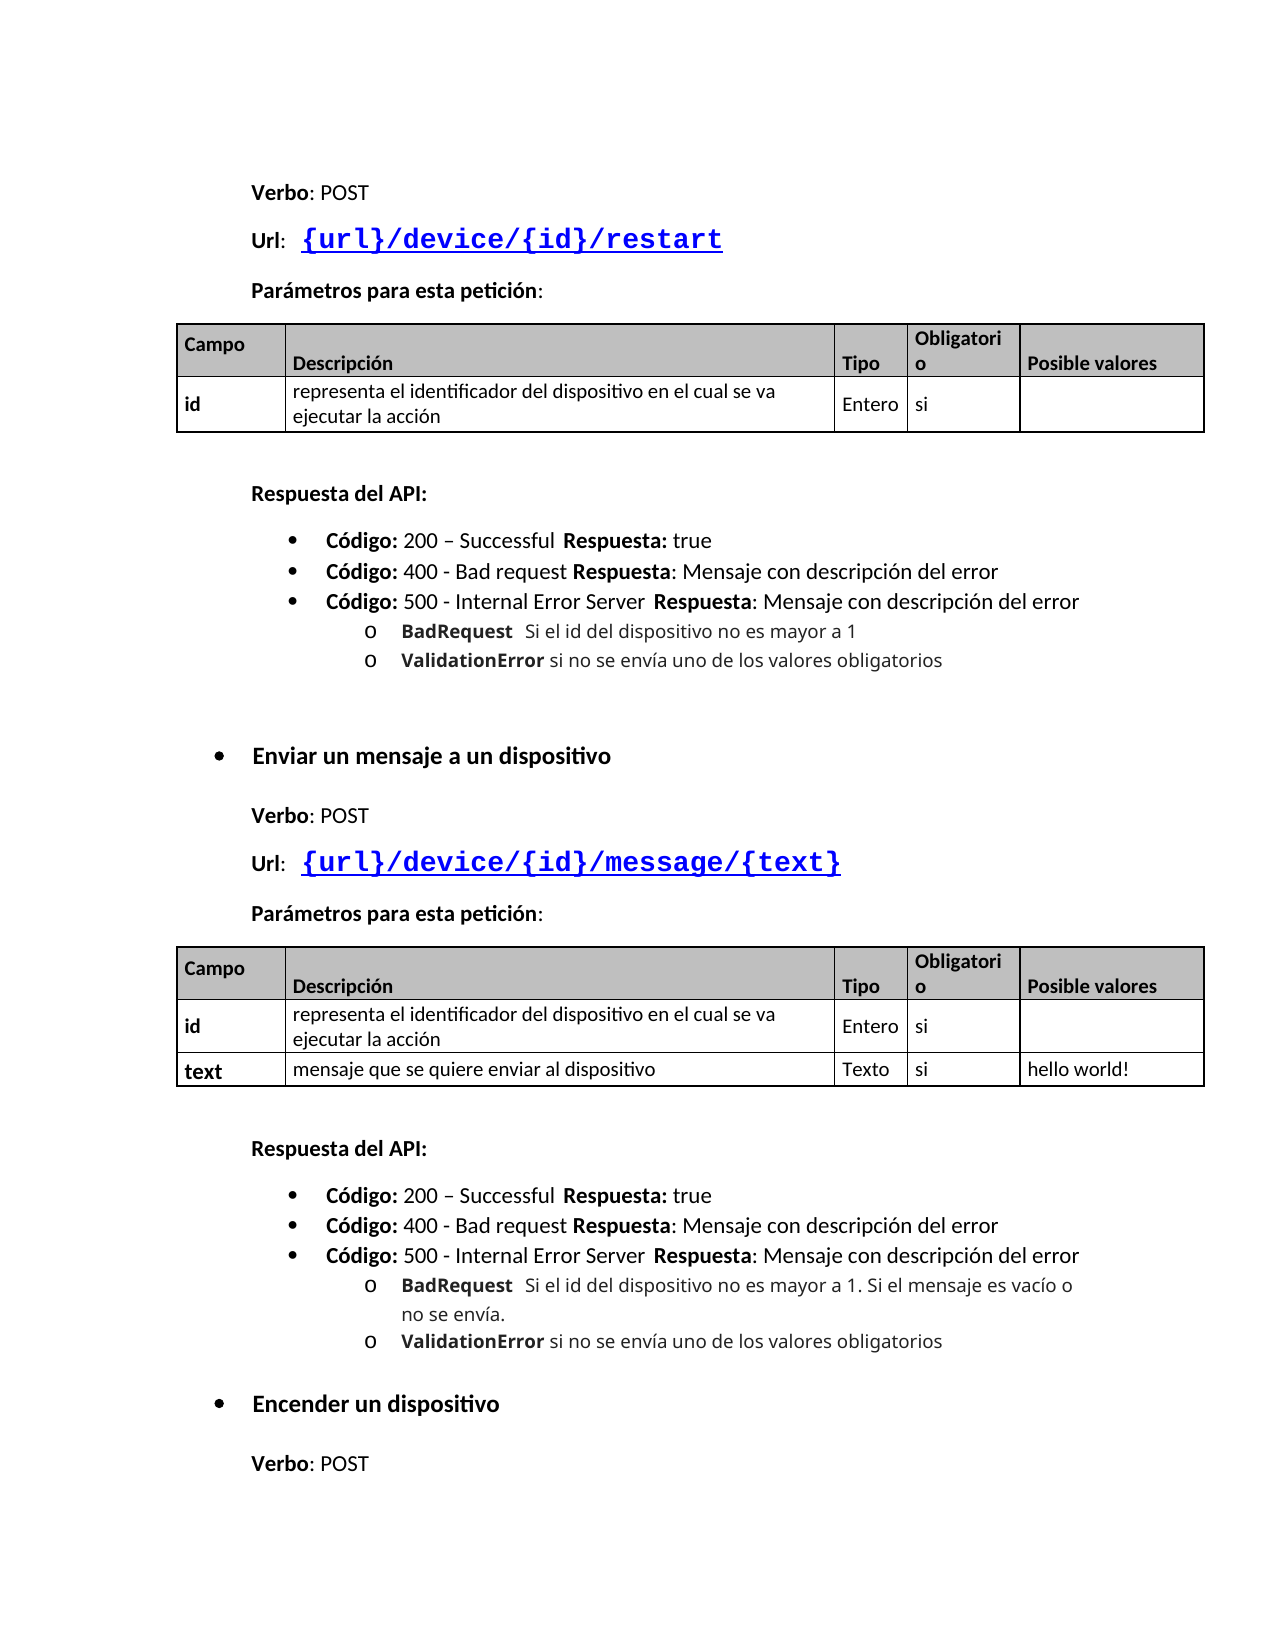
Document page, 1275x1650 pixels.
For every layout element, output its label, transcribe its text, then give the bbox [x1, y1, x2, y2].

list Código: 200 – Successful Respuesta: true [288, 526, 1098, 554]
table_cell hello world! [1021, 1053, 1203, 1085]
table_header Descripción [286, 325, 834, 376]
table_cell Texto [835, 1053, 907, 1085]
list BadRequest Si el id del dispositivo no es mayor a 1. Si el mensaje es vacío o no se envía. [363, 1272, 1098, 1327]
list ValidationError si no se envía uno de los valores obligatorios [363, 648, 1098, 675]
text Respuesta del API: [251, 479, 1098, 507]
list Código: 400 - Bad request Respuesta: Mensaje con descripción del error [288, 1211, 1098, 1239]
table_cell representa el identificador del dispositivo en el cual se va ejecutar la acción [286, 377, 834, 431]
list BadRequest Si el id del dispositivo no es mayor a 1 [363, 618, 1098, 646]
list Enviar un mensaje a un dispositivo [215, 740, 1098, 771]
text Url: ​ {url}/device​/{id}​/message​/{text} [251, 848, 1098, 880]
text Verbo: POST [251, 178, 1098, 206]
table_header Posible valores [1021, 948, 1203, 999]
table_cell Entero [835, 377, 907, 431]
table_header Obligatorio [908, 948, 1019, 999]
table_cell Entero [835, 1000, 907, 1052]
table_cell si [908, 1053, 1019, 1085]
table_cell [1021, 377, 1203, 431]
table_header Campo [178, 948, 285, 999]
table_cell representa el identificador del dispositivo en el cual se va ejecutar la acción [286, 1000, 834, 1052]
table_header Posible valores [1021, 325, 1203, 376]
text Url: ​ {url}​/device​/{id}​/restart [251, 225, 1098, 257]
table_cell text [178, 1053, 285, 1085]
table_header Tipo [835, 325, 907, 376]
list Código: 500 - Internal Error Server Respuesta: Mensaje con descripción del error [288, 587, 1098, 615]
text Respuesta del API: [251, 1134, 1098, 1162]
list ValidationError si no se envía uno de los valores obligatorios [363, 1329, 1098, 1356]
text Verbo: POST [251, 1449, 1098, 1477]
list Encender un dispositivo [215, 1388, 1098, 1418]
table_header Tipo [835, 948, 907, 999]
table_cell id [178, 377, 285, 431]
text Verbo: POST [251, 801, 1098, 829]
text Parámetros para esta petición: [251, 276, 1098, 304]
table_cell id [178, 1000, 285, 1052]
list Código: 400 - Bad request Respuesta: Mensaje con descripción del error [288, 557, 1098, 585]
list Código: 200 – Successful Respuesta: true [288, 1181, 1098, 1209]
table_cell [1021, 1000, 1203, 1052]
text Parámetros para esta petición: [251, 899, 1098, 927]
table_cell si [908, 1000, 1019, 1052]
table_header Campo [178, 325, 285, 376]
table_header Descripción [286, 948, 834, 999]
table_cell mensaje que se quiere enviar al dispositivo [286, 1053, 834, 1085]
list Código: 500 - Internal Error Server Respuesta: Mensaje con descripción del error [288, 1242, 1098, 1270]
table_header Obligatorio [908, 325, 1019, 376]
table_cell si [908, 377, 1019, 431]
